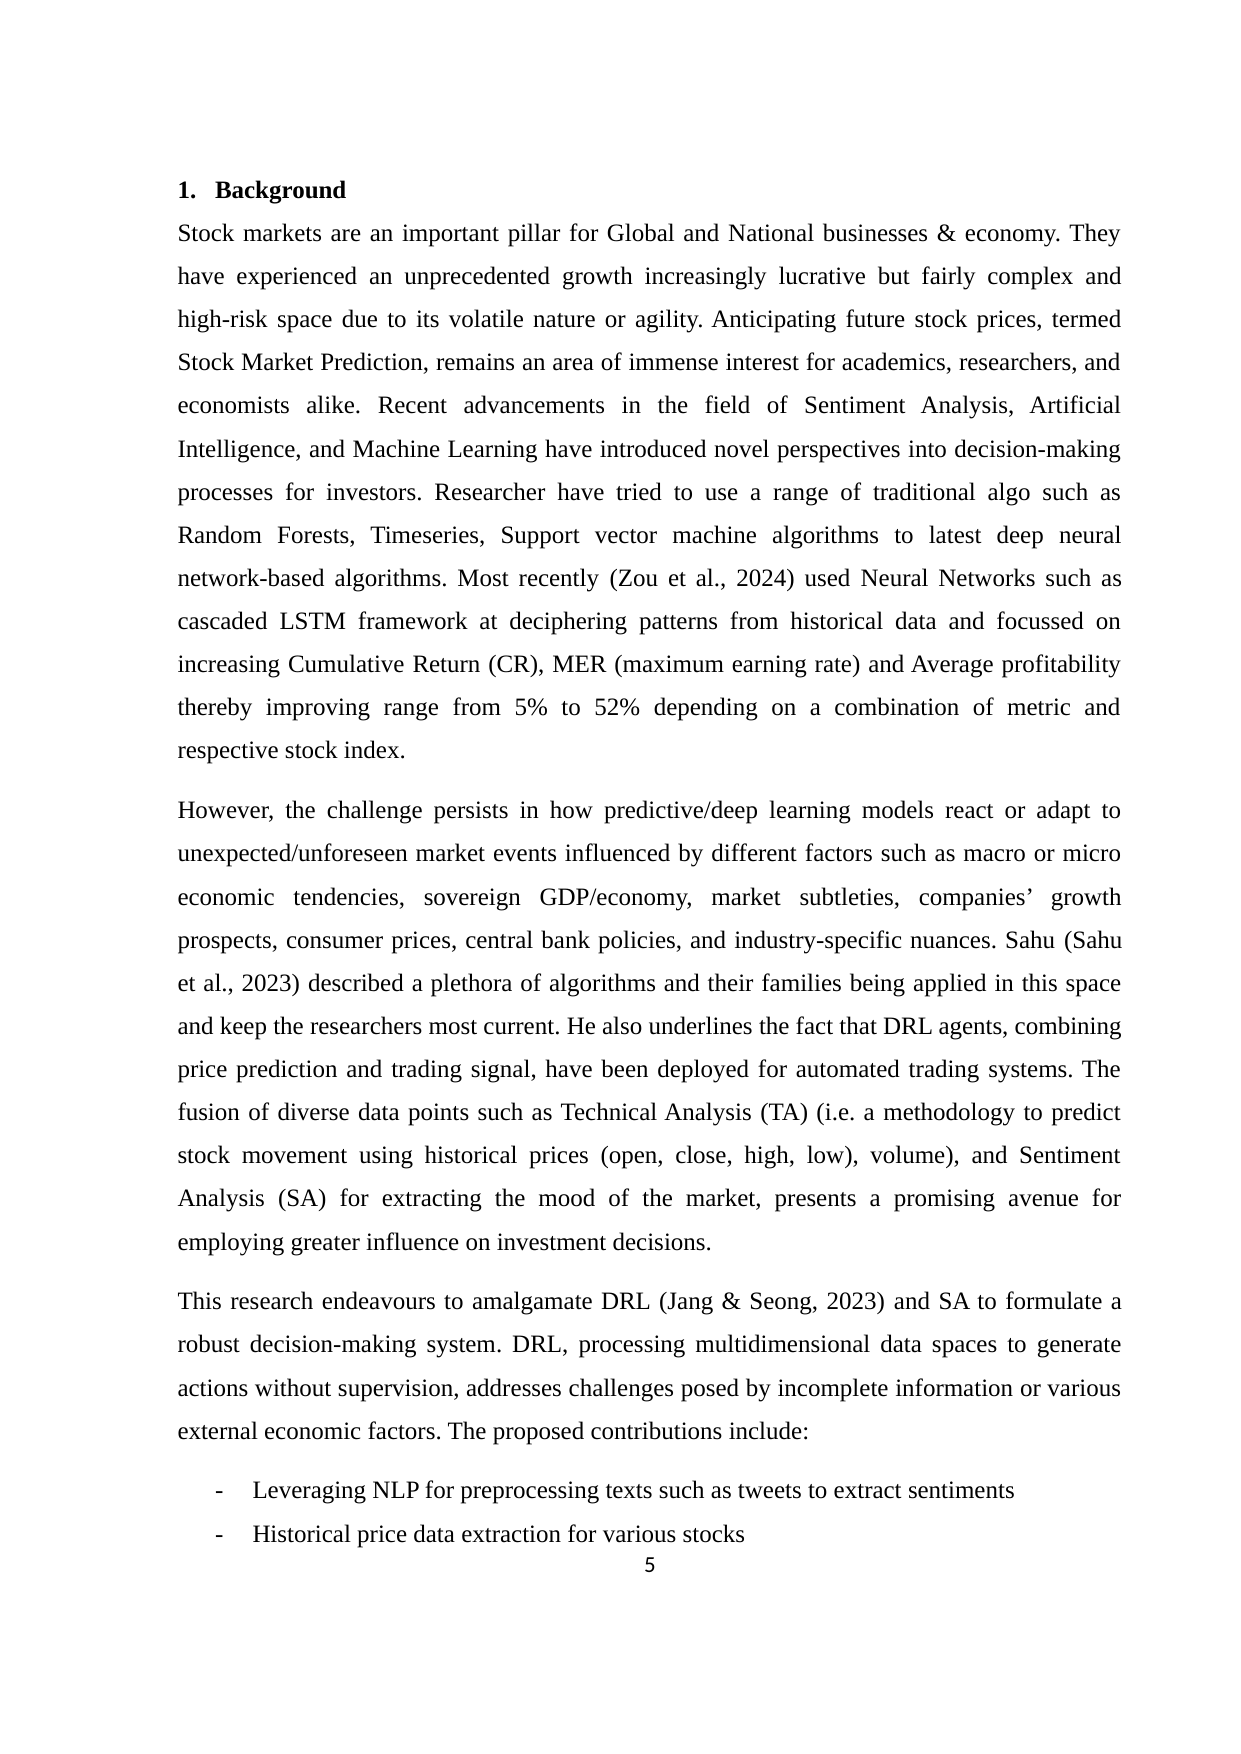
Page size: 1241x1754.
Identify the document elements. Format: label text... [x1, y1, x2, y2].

list Historical price data extraction for various stocks [215, 1519, 1122, 1547]
text However, the challenge persists in how predictive/deep learning models react or adapt to unexpected/unforeseen market events influenced by different factors such as macro or micro economic tendencies, sovereign GDP/economy, market subtleties, companies’ growth prospects, consumer prices, central bank policies, and industry-specific nuances. Sahu described a plethora of algorithms and their families being applied in this space and keep the researchers most current. He also underlines the fact that DRL agents, combining price prediction and trading signal, have been deployed for automated trading systems. The fusion of diverse data points such as Technical Analysis (TA) (i.e. a methodology to predict stock movement using historical prices (open, close, high, low), volume), and Sentiment Analysis (SA) for extracting the mood of the market, presents a promising avenue for employing greater influence on investment decisions. [177, 795, 1122, 1255]
text This research endeavours to amalgamate DRL and SA to formulate a robust decision-making system. DRL, processing multidimensional data spaces to generate actions without supervision, addresses challenges posed by incomplete information or various external economic factors. The proposed contributions include: [177, 1286, 1122, 1444]
list Leveraging NLP for preprocessing texts such as tweets to extract sentiments [215, 1476, 1122, 1504]
subtitle Background [177, 175, 1122, 204]
text Stock markets are an important pillar for Global and National businesses & economy. They have experienced an unprecedented growth increasingly lucrative but fairly complex and high-risk space due to its volatile nature or agility. Anticipating future stock prices, termed Stock Market Prediction, remains an area of immense interest for academics, researchers, and economists alike. Recent advancements in the field of Sentiment Analysis, Artificial Intelligence, and Machine Learning have introduced novel perspectives into decision-making processes for investors. Researcher have tried to use a range of traditional algo such as Random Forests, Timeseries, Support vector machine algorithms to latest deep neural network-based algorithms. Most recently used Neural Networks such as cascaded LSTM framework at deciphering patterns from historical data and focussed on increasing Cumulative Return (CR), MER (maximum earning rate) and Average profitability thereby improving range from 5% to 52% depending on a combination of metric and respective stock index. [177, 218, 1122, 764]
